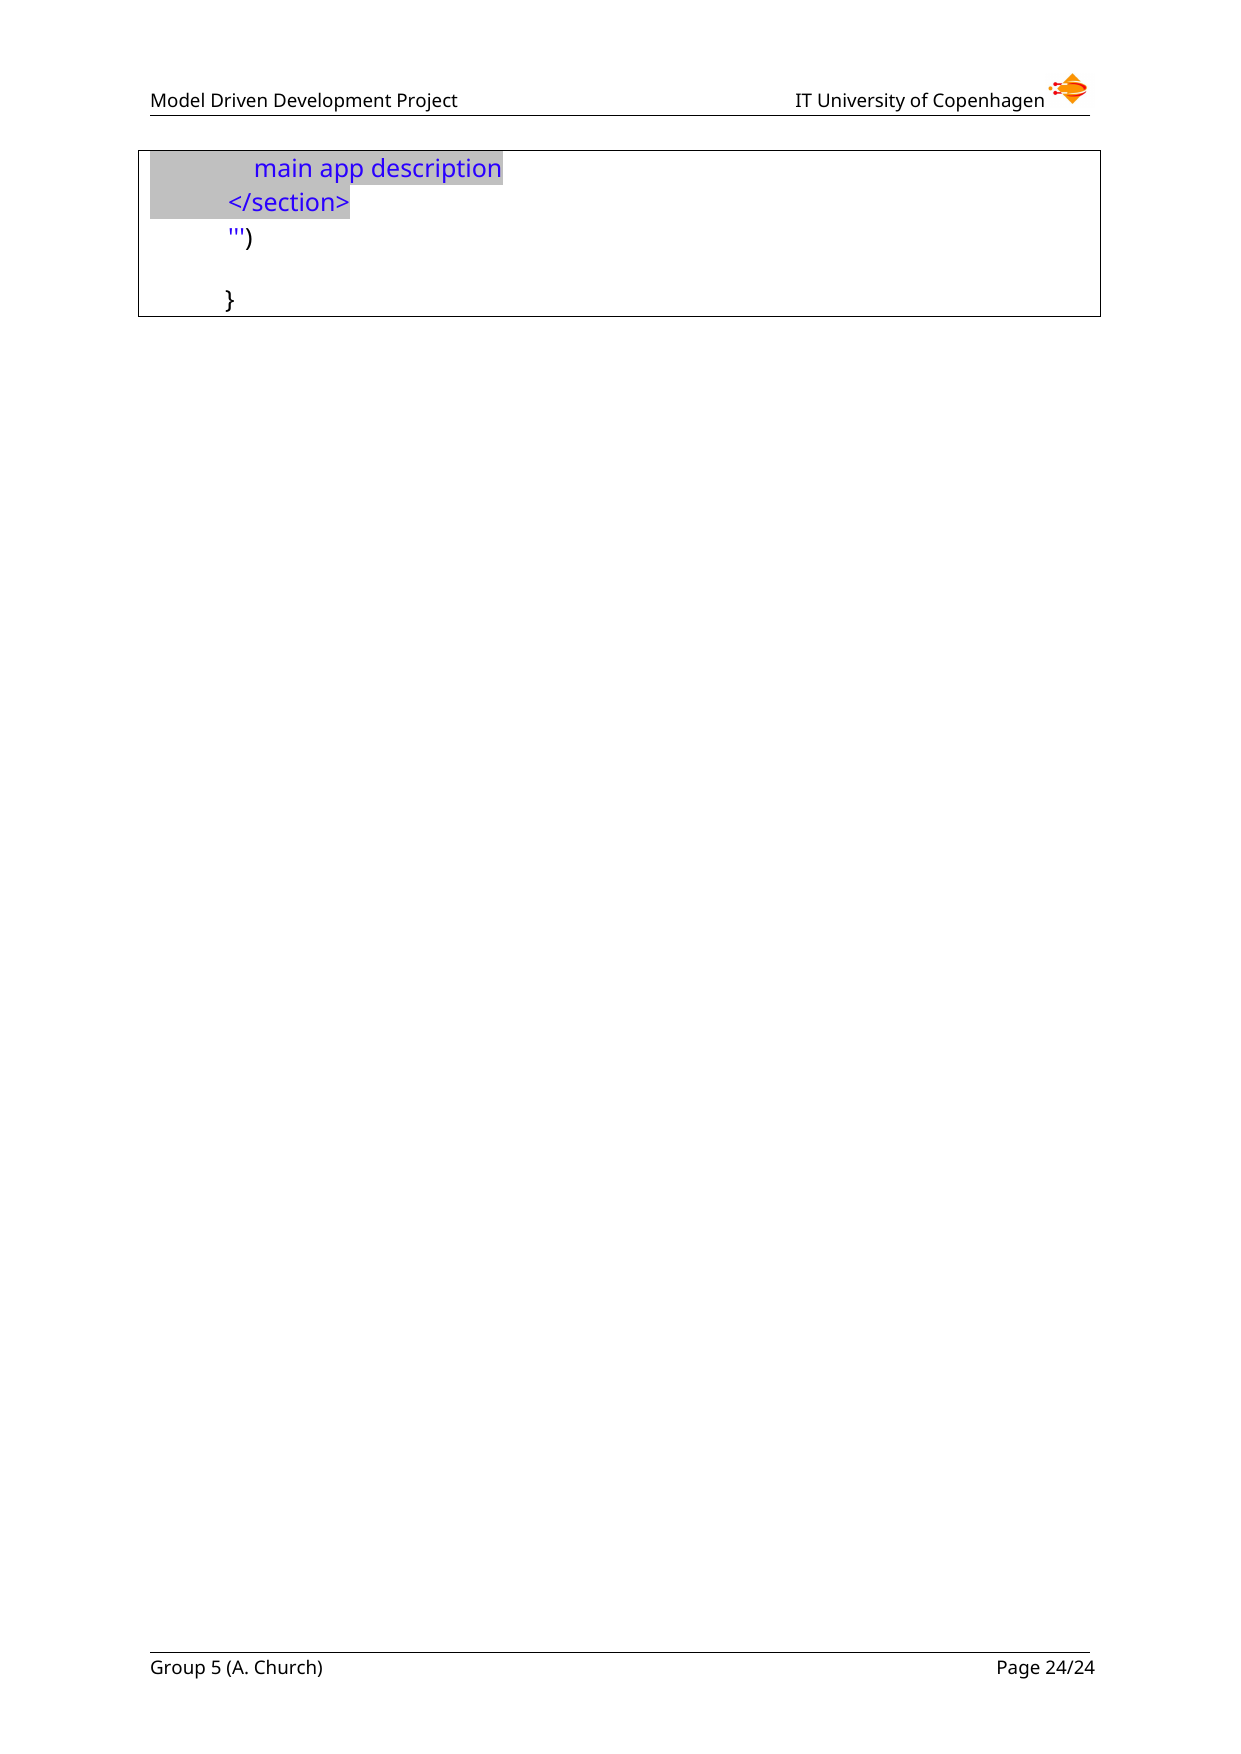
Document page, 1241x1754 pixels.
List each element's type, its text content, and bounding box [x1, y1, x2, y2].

picture [1045, 73, 1095, 108]
